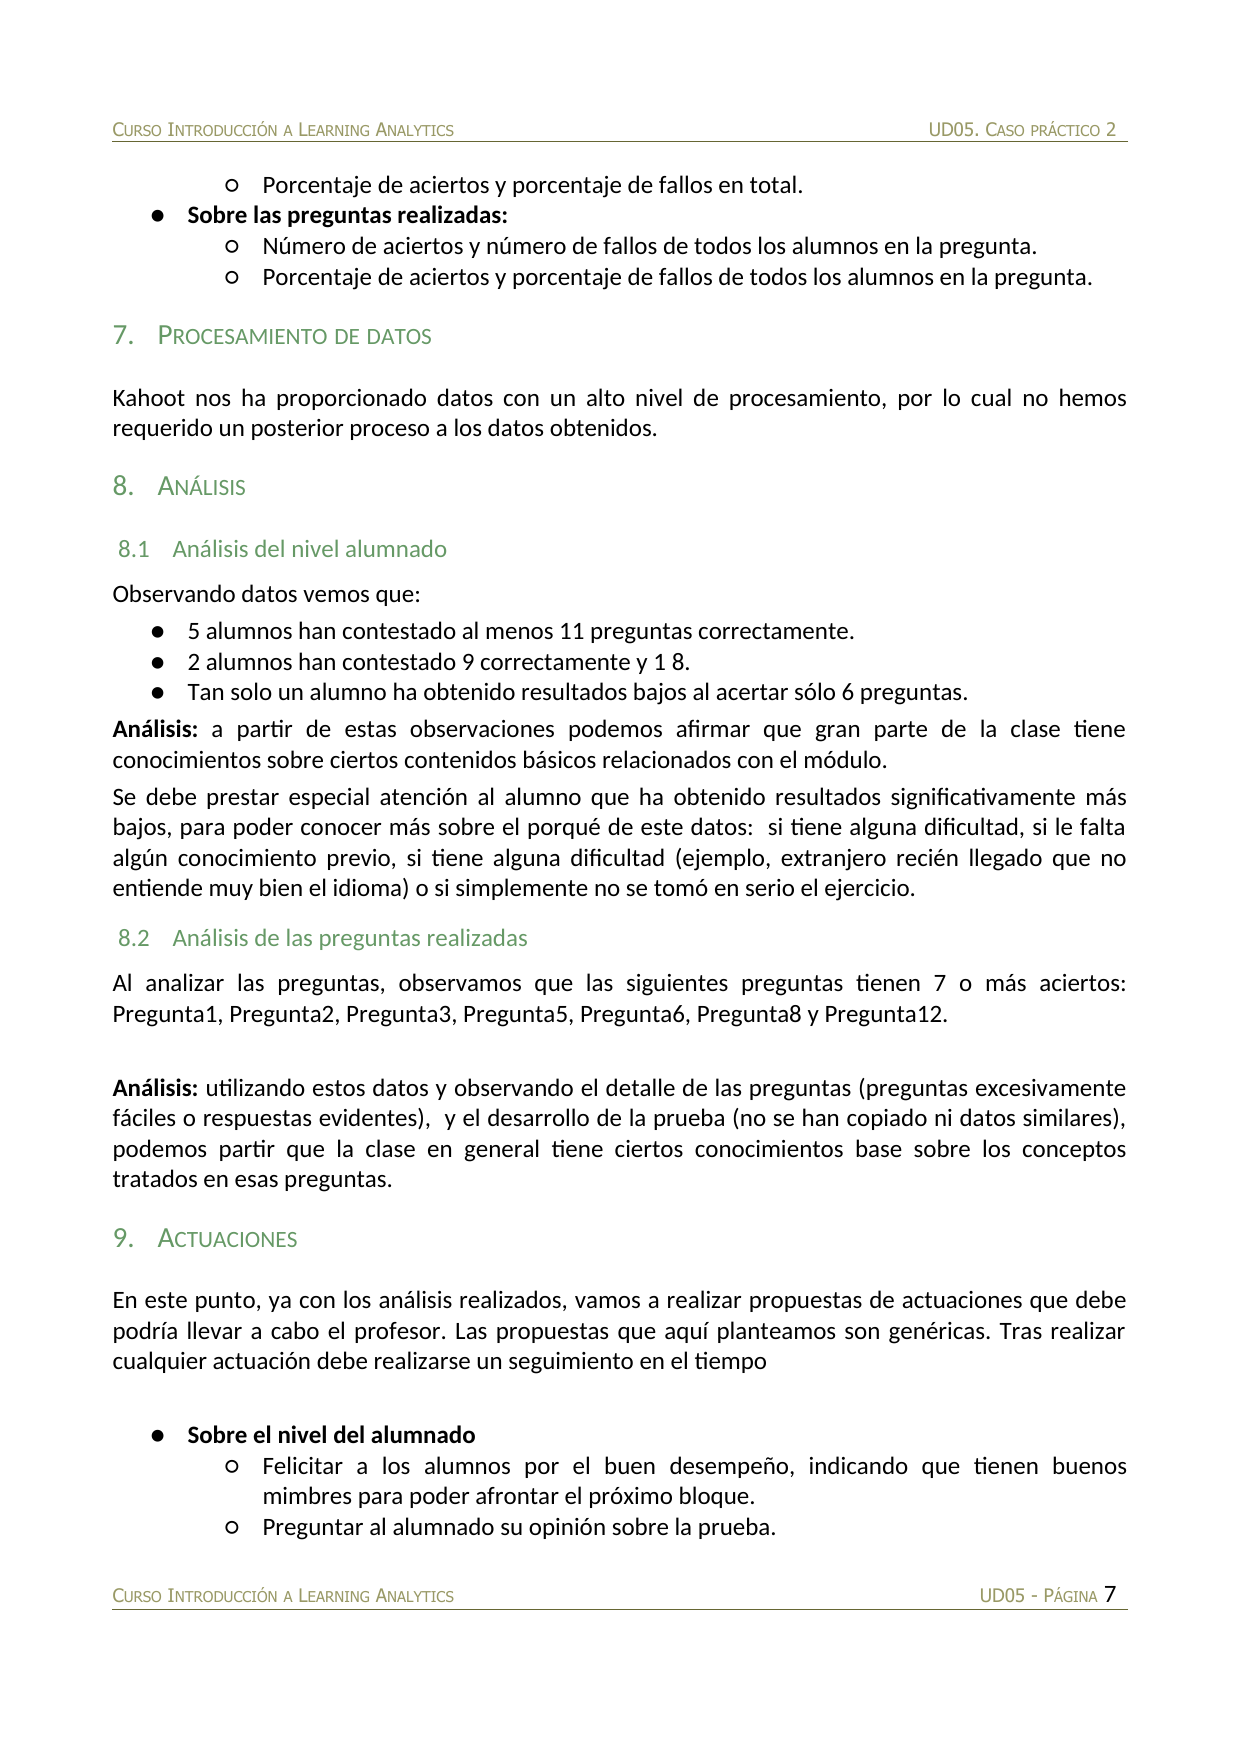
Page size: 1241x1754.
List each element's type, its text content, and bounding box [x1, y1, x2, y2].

text Al analizar las preguntas, observamos que las siguientes preguntas tienen 7 o más aciertos: Pregunta1, Pregunta2, Pregunta3, Pregunta5, Pregunta6, Pregunta8 y Pregunta12. [112, 967, 1128, 1028]
list Tan solo un alumno ha obtenido resultados bajos al acertar sólo 6 preguntas. [150, 677, 1128, 707]
text Kahoot nos ha proporcionado datos con un alto nivel de procesamiento, por lo cual no hemos requerido un posterior proceso a los datos obtenidos. [112, 382, 1128, 443]
list Preguntar al alumnado su opinión sobre la prueba. [225, 1511, 1128, 1541]
list Número de aciertos y número de fallos de todos los alumnos en la pregunta. [225, 230, 1128, 261]
text Observando datos vemos que: [112, 578, 1128, 609]
subtitle Análisis de las preguntas realizadas [112, 922, 1128, 952]
list 2 alumnos han contestado 9 correctamente y 1 8. [150, 646, 1128, 677]
text Análisis: a partir de estas observaciones podemos afirmar que gran parte de la clase tiene conocimientos sobre ciertos contenidos básicos relacionados con el módulo. [112, 713, 1128, 774]
text Análisis: utilizando estos datos y observando el detalle de las preguntas (preguntas excesivamente fáciles o respuestas evidentes), y el desarrollo de la prueba (no se han copiado ni datos similares), podemos partir que la clase en general tiene ciertos conocimientos base sobre los conceptos tratados en esas preguntas. [112, 1072, 1128, 1194]
list Felicitar a los alumnos por el buen desempeño, indicando que tienen buenos mimbres para poder afrontar el próximo bloque. [225, 1450, 1128, 1511]
subtitle Análisis del nivel alumnado [112, 533, 1128, 564]
text En este punto, ya con los análisis realizados, vamos a realizar propuestas de actuaciones que debe podría llevar a cabo el profesor. Las propuestas que aquí planteamos son genéricas. Tras realizar cualquier actuación debe realizarse un seguimiento en el tiempo [112, 1284, 1128, 1376]
subtitle Análisis [112, 467, 1128, 503]
list Sobre el nivel del alumnado [150, 1419, 1128, 1450]
list Sobre las preguntas realizadas: [150, 199, 1128, 230]
text Se debe prestar especial atención al alumno que ha obtenido resultados significativamente más bajos, para poder conocer más sobre el porqué de este datos: si tiene alguna dificultad, si le falta algún conocimiento previo, si tiene alguna dificultad (ejemplo, extranjero recién llegado que no entiende muy bien el idioma) o si simplemente no se tomó en serio el ejercicio. [112, 781, 1128, 903]
list 5 alumnos han contestado al menos 11 preguntas correctamente. [150, 616, 1128, 646]
subtitle Actuaciones [112, 1219, 1128, 1254]
list Porcentaje de aciertos y porcentaje de fallos en total. [225, 169, 1128, 199]
list Porcentaje de aciertos y porcentaje de fallos de todos los alumnos en la pregunta. [225, 261, 1128, 291]
subtitle Procesamiento de datos [112, 316, 1128, 352]
